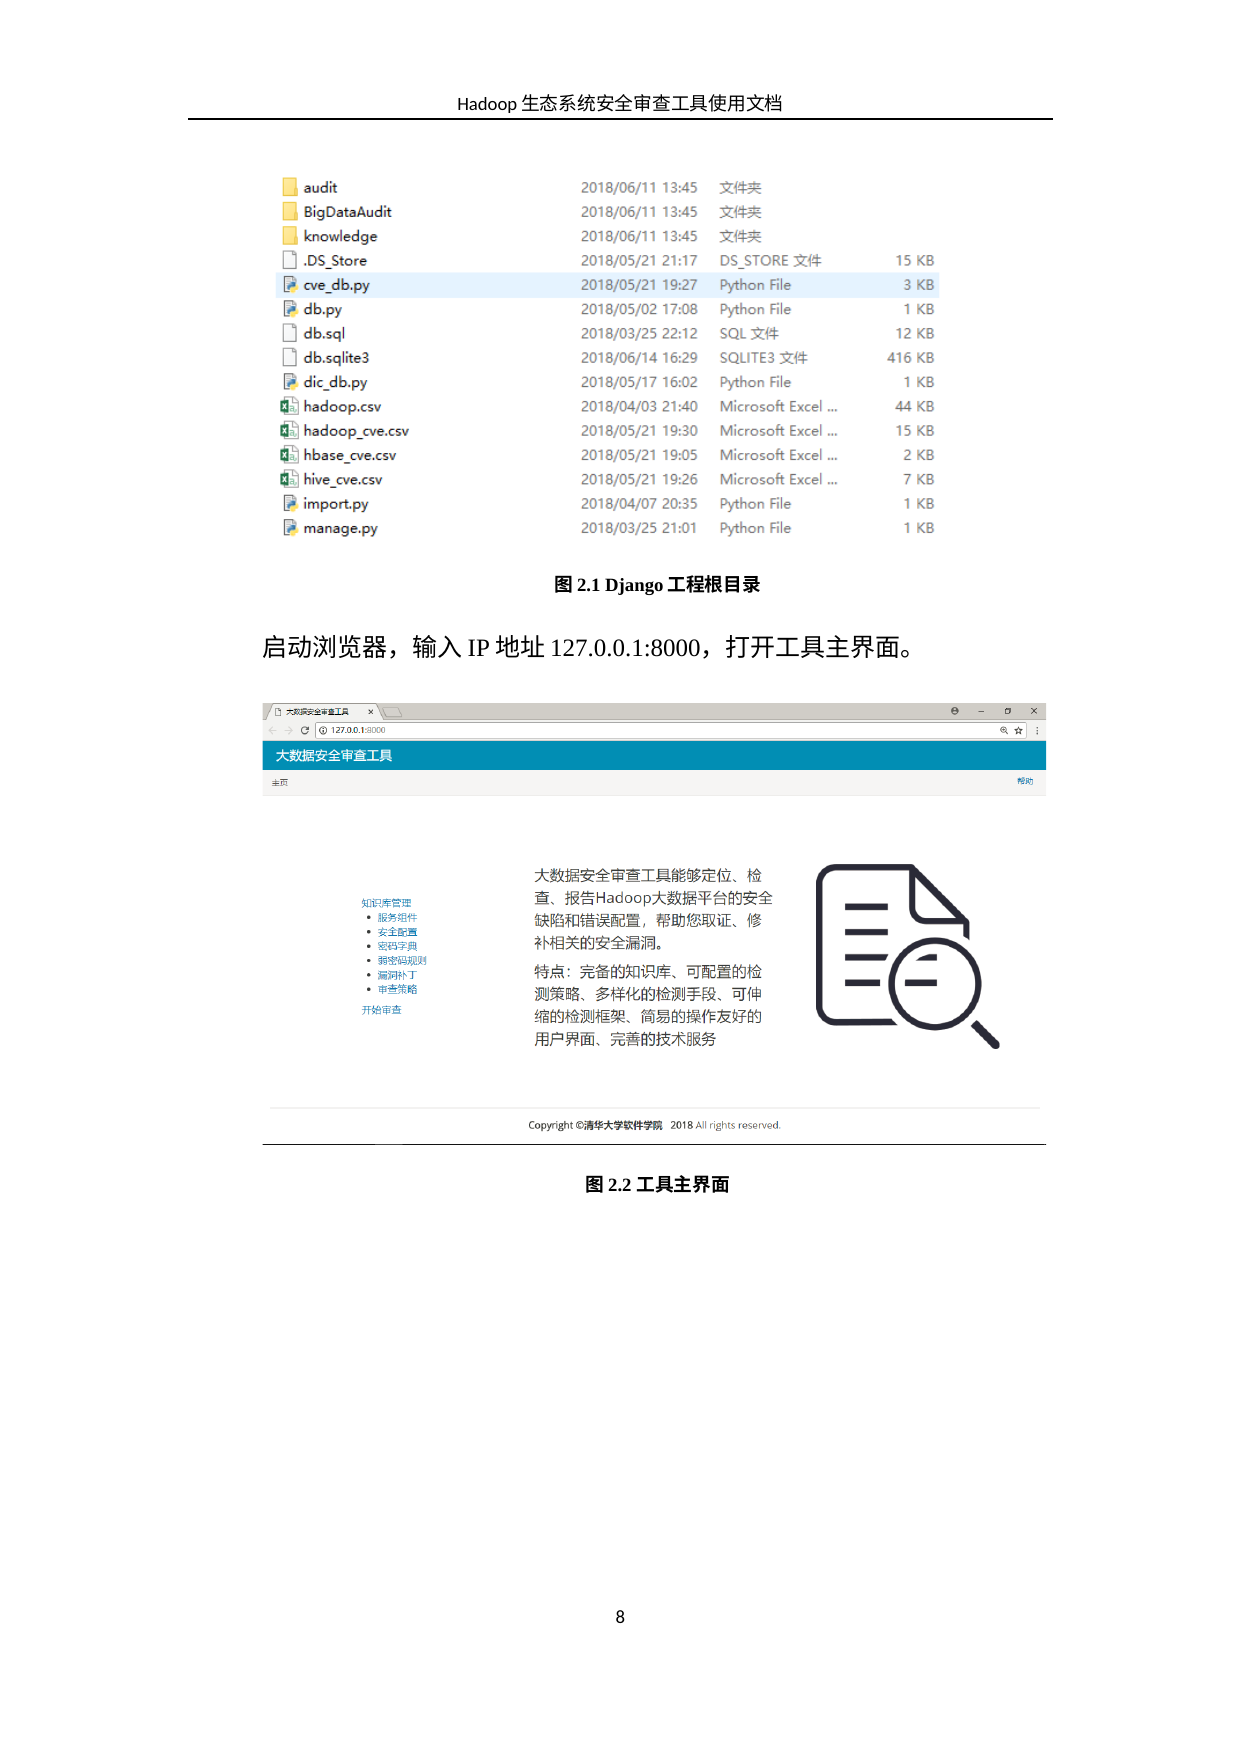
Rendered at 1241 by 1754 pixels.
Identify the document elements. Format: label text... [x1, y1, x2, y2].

picture [301, 750, 313, 761]
list 图2.2 工具主界面 [262, 1167, 1053, 1199]
picture [381, 750, 391, 760]
list 启动浏览器，输入IP地址127.0.0.1:8000，打开工具主界面。 [262, 613, 1053, 678]
picture [262, 771, 1047, 1145]
list 图2.1 Django工程根目录 [262, 567, 1053, 600]
picture [290, 751, 297, 759]
picture [262, 173, 1041, 540]
picture [262, 703, 1047, 740]
picture [356, 754, 364, 760]
